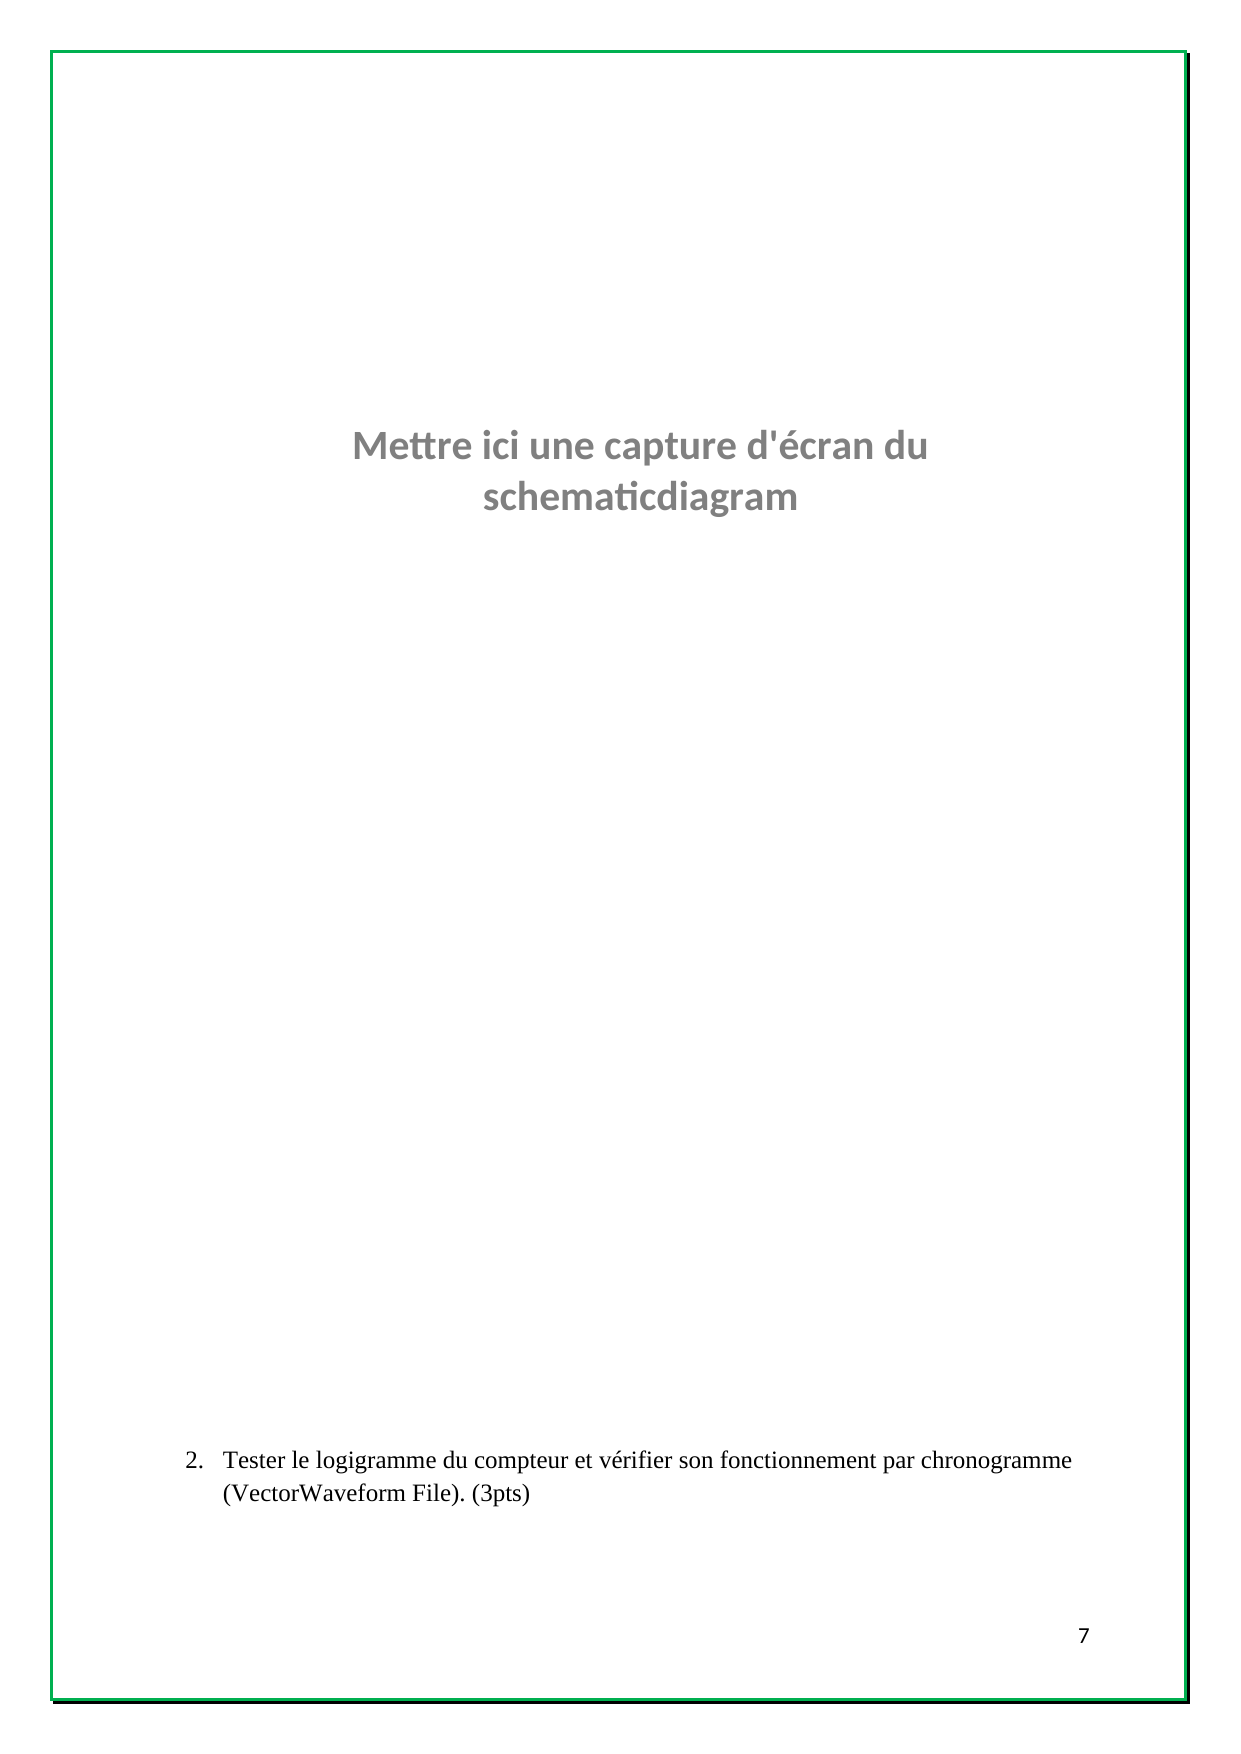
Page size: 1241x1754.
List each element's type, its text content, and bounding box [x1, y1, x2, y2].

list Tester le logigramme du compteur et vérifier son fonctionnement par chronogramme (VectorWaveform File). (3pts) [185, 1445, 1089, 1507]
